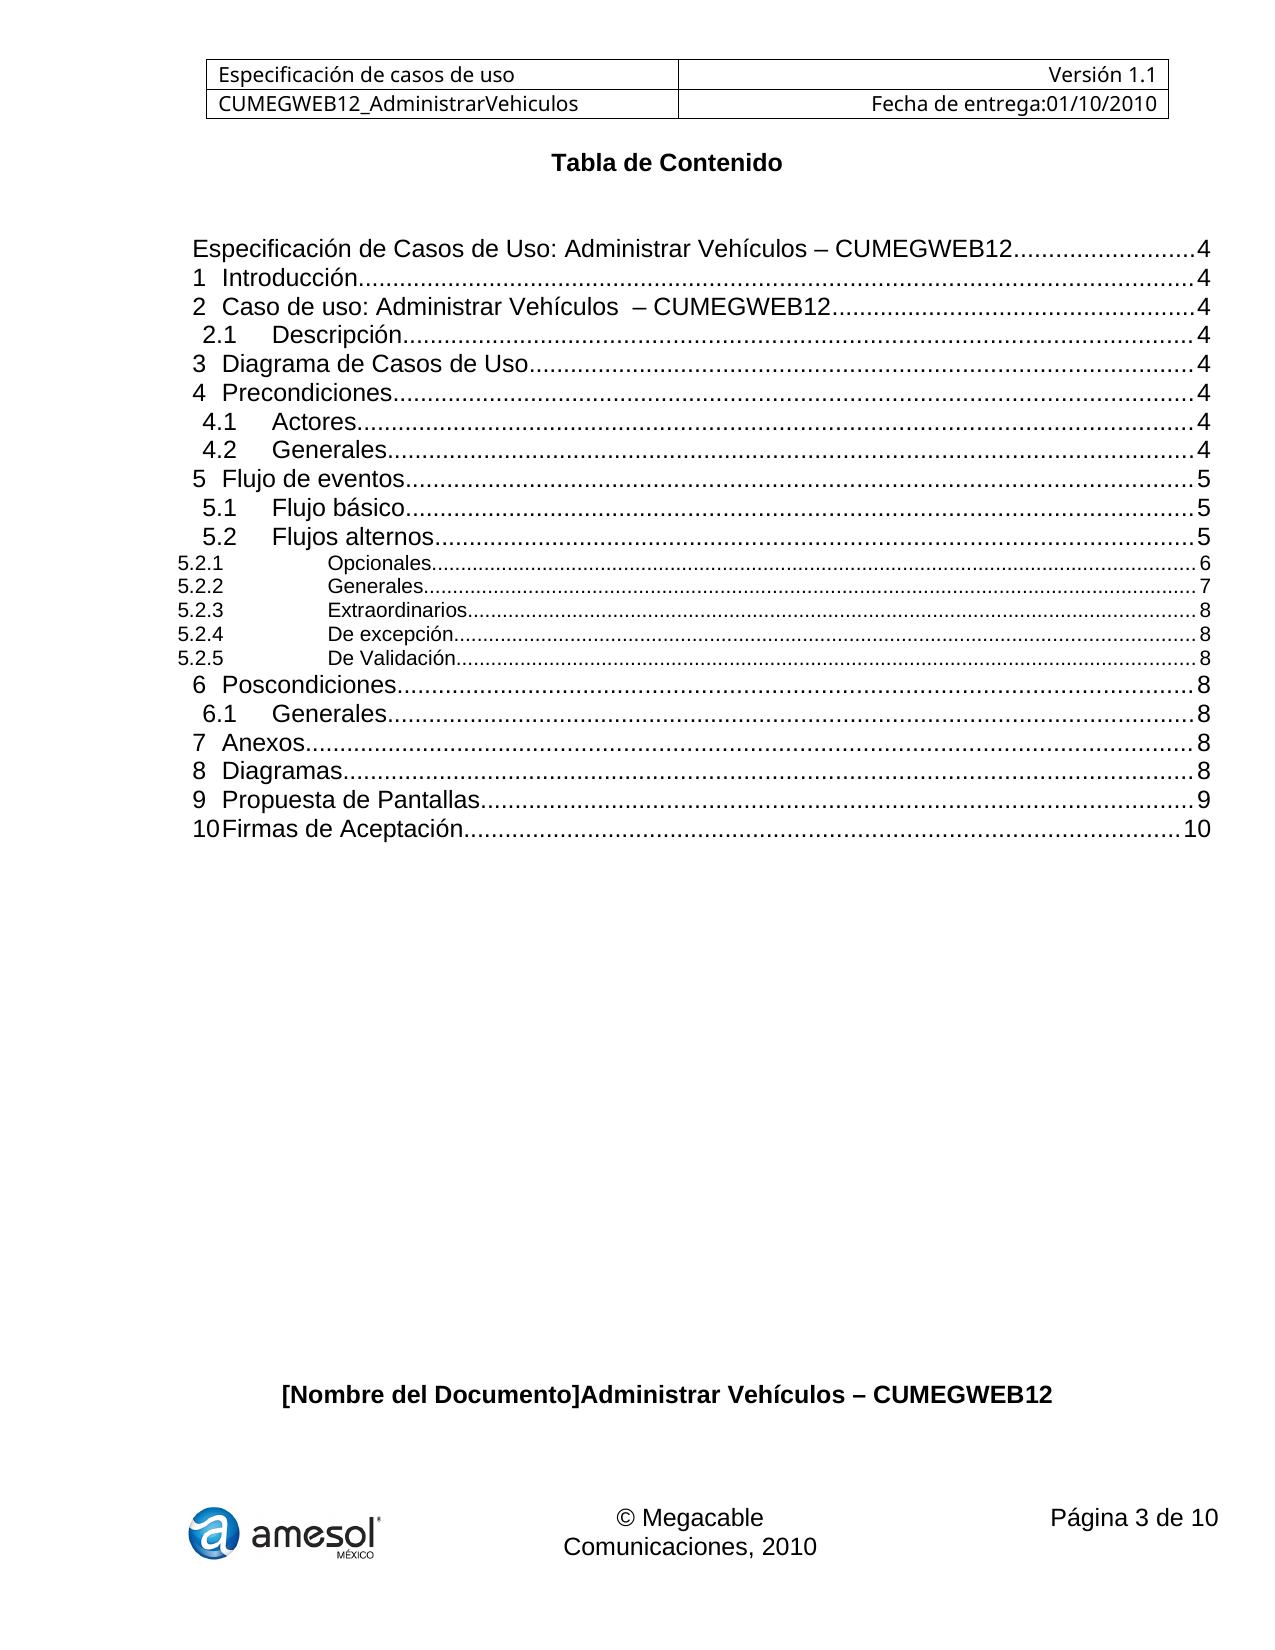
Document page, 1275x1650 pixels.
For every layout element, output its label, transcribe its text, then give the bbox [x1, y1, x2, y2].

text 5.2.1 Opcionales 6 [177, 550, 1157, 574]
text 5 Flujo de eventos 5 [192, 464, 1157, 493]
text 5.2.5 De Validación 8 [177, 646, 1157, 670]
text 5.2.3 Extraordinarios 8 [177, 598, 1157, 622]
text 9 Propuesta de Pantallas 9 [192, 785, 1157, 814]
text 2.1 Descripción 4 [202, 320, 1157, 349]
text 3 Diagrama de Casos de Uso 4 [192, 349, 1157, 378]
text 7 Anexos 8 [192, 728, 1157, 756]
text 5.2 Flujos alternos 5 [202, 522, 1157, 550]
text 1 Introducción 4 [192, 263, 1157, 292]
text 5.2.4 De excepción 8 [177, 622, 1157, 646]
title Tabla de Contenido [177, 148, 1157, 177]
text 6.1 Generales 8 [202, 699, 1157, 728]
subtitle Especificación de Casos de Uso: Administrar Vehículos – CUMEGWEB12 [177, 1380, 1157, 1409]
text 4 Precondiciones 4 [192, 378, 1157, 407]
text Especificación de Casos de Uso: Administrar Vehículos – CUMEGWEB12 4 [192, 234, 1157, 263]
text 2 Caso de uso: Administrar Vehículos – CUMEGWEB12 4 [192, 292, 1157, 320]
text 5.2.2 Generales 7 [177, 574, 1157, 598]
text 10 Firmas de Aceptación 10 [192, 814, 1157, 843]
text 4.1 Actores 4 [202, 407, 1157, 435]
text 4.2 Generales 4 [202, 435, 1157, 464]
text 5.1 Flujo básico 5 [202, 493, 1157, 522]
text 8 Diagramas 8 [192, 756, 1157, 785]
picture [177, 1502, 381, 1563]
text 6 Poscondiciones 8 [192, 670, 1157, 699]
